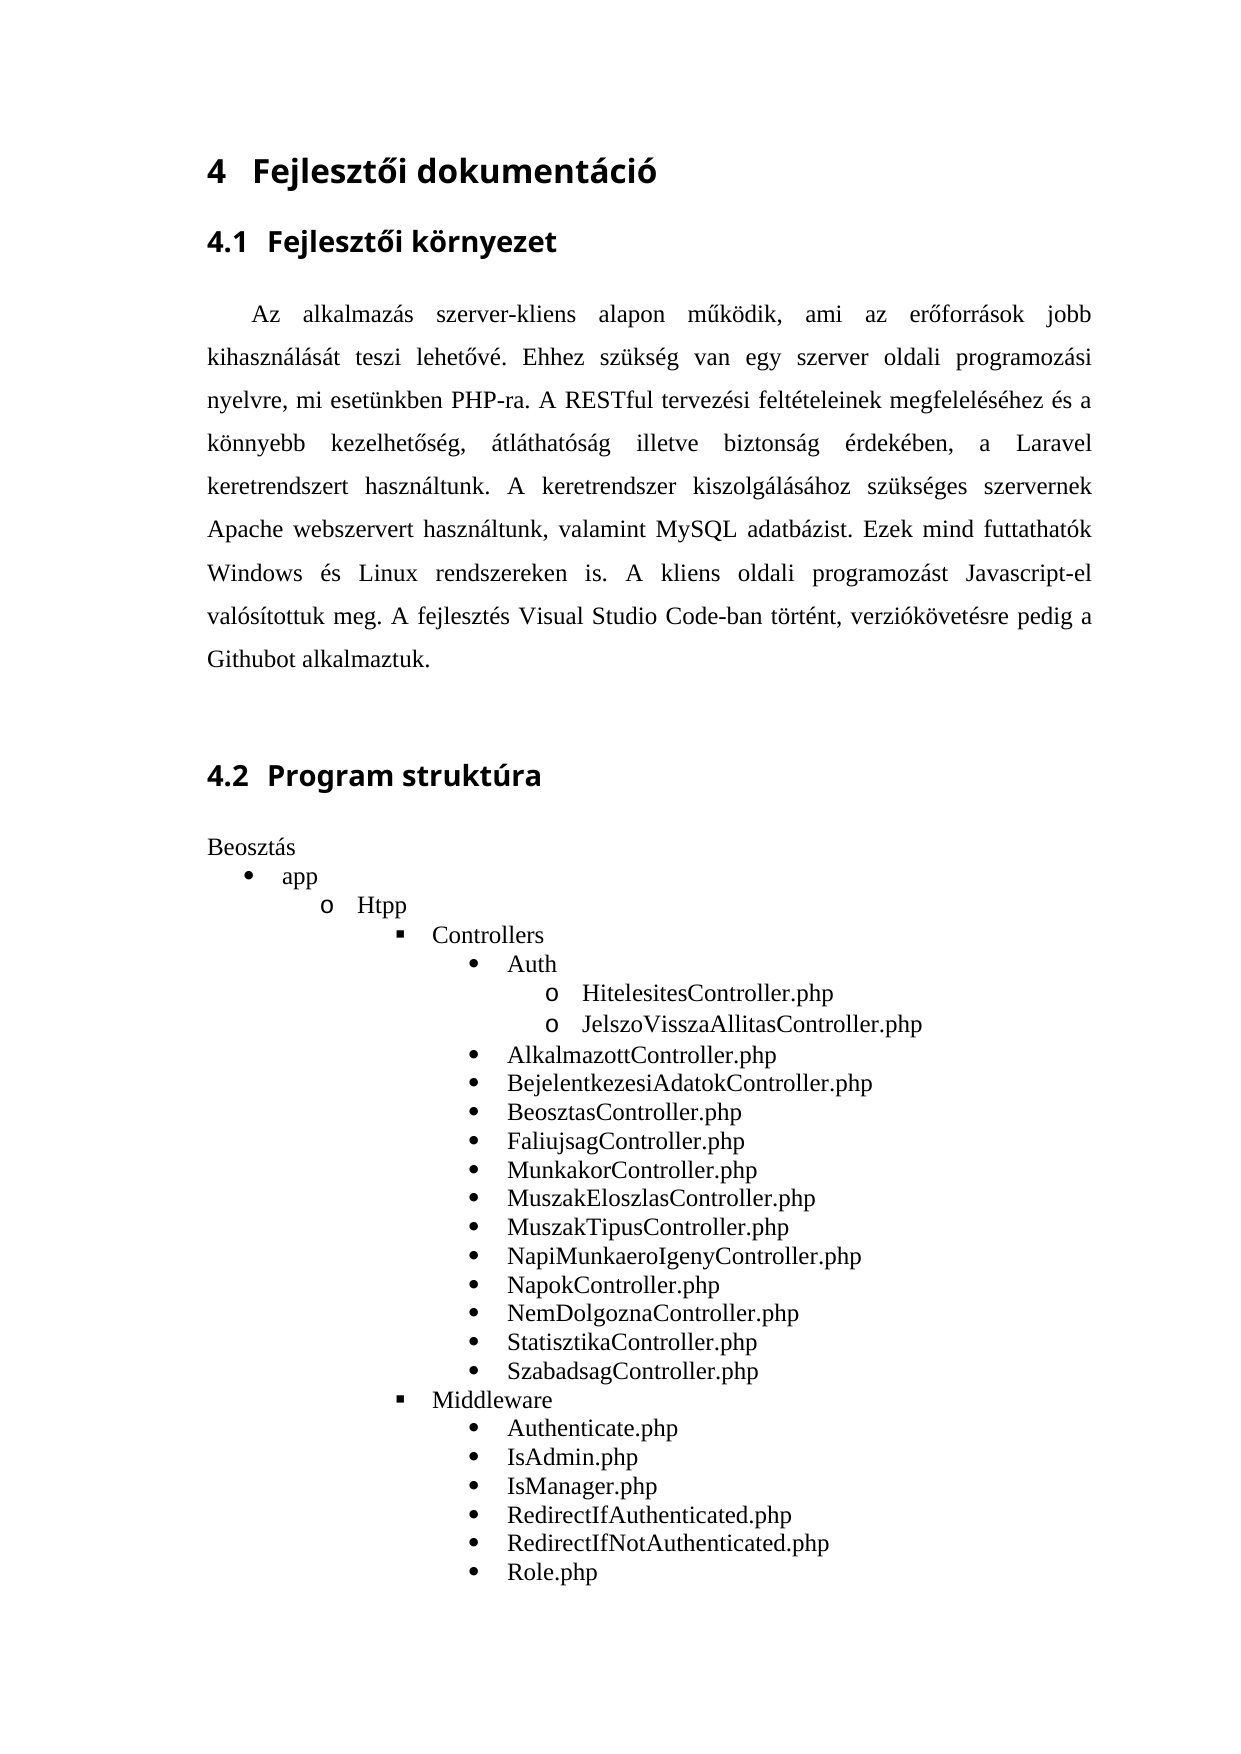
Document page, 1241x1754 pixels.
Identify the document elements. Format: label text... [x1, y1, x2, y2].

text Beosztás [207, 832, 1092, 861]
list NapiMunkaeroIgenyController.php [469, 1241, 1092, 1270]
list IsAdmin.php [469, 1442, 1092, 1471]
list Htpp [319, 890, 1092, 921]
list FaliujsagController.php [469, 1126, 1092, 1155]
list Controllers [394, 921, 1092, 949]
subtitle Fejlesztői környezet [207, 222, 1092, 261]
list MuszakEloszlasController.php [469, 1183, 1092, 1212]
list Role.php [469, 1557, 1092, 1586]
list NapokController.php [469, 1270, 1092, 1298]
list RedirectIfNotAuthenticated.php [469, 1528, 1092, 1557]
list AlkalmazottController.php [469, 1040, 1092, 1068]
text Az alkalmazás szerver-kliens alapon működik, ami az erőforrások jobb kihasználását teszi lehetővé. Ehhez szükség van egy szerver oldali programozási nyelvre, mi esetünkben PHP-ra. A RESTful tervezési feltételeinek megfeleléséhez és a könnyebb kezelhetőség, átláthatóság illetve biztonság érdekében, a Laravel keretrendszert használtunk. A keretrendszer kiszolgálásához szükséges szervernek Apache webszervert használtunk, valamint MySQL adatbázist. Ezek mind futtathatók Windows és Linux rendszereken is. A kliens oldali programozást Javascript-el valósítottuk meg. A fejlesztés Visual Studio Code-ban történt, verziókövetésre pedig a Githubot alkalmaztuk. [207, 299, 1092, 673]
subtitle Fejlesztői dokumentáció [207, 148, 1092, 193]
list RedirectIfAuthenticated.php [469, 1500, 1092, 1528]
list SzabadsagController.php [469, 1356, 1092, 1385]
list BeosztasController.php [469, 1097, 1092, 1126]
list MuszakTipusController.php [469, 1212, 1092, 1241]
list NemDolgoznaController.php [469, 1298, 1092, 1327]
list Auth [469, 949, 1092, 978]
list JelszoVisszaAllitasController.php [544, 1009, 1092, 1040]
list Authenticate.php [469, 1413, 1092, 1442]
list Middleware [394, 1385, 1092, 1413]
subtitle Program struktúra [207, 755, 1092, 795]
list HitelesitesController.php [544, 978, 1092, 1009]
list BejelentkezesiAdatokController.php [469, 1068, 1092, 1097]
list app [244, 861, 1092, 890]
list StatisztikaController.php [469, 1327, 1092, 1356]
list MunkakorController.php [469, 1155, 1092, 1183]
list IsManager.php [469, 1471, 1092, 1500]
